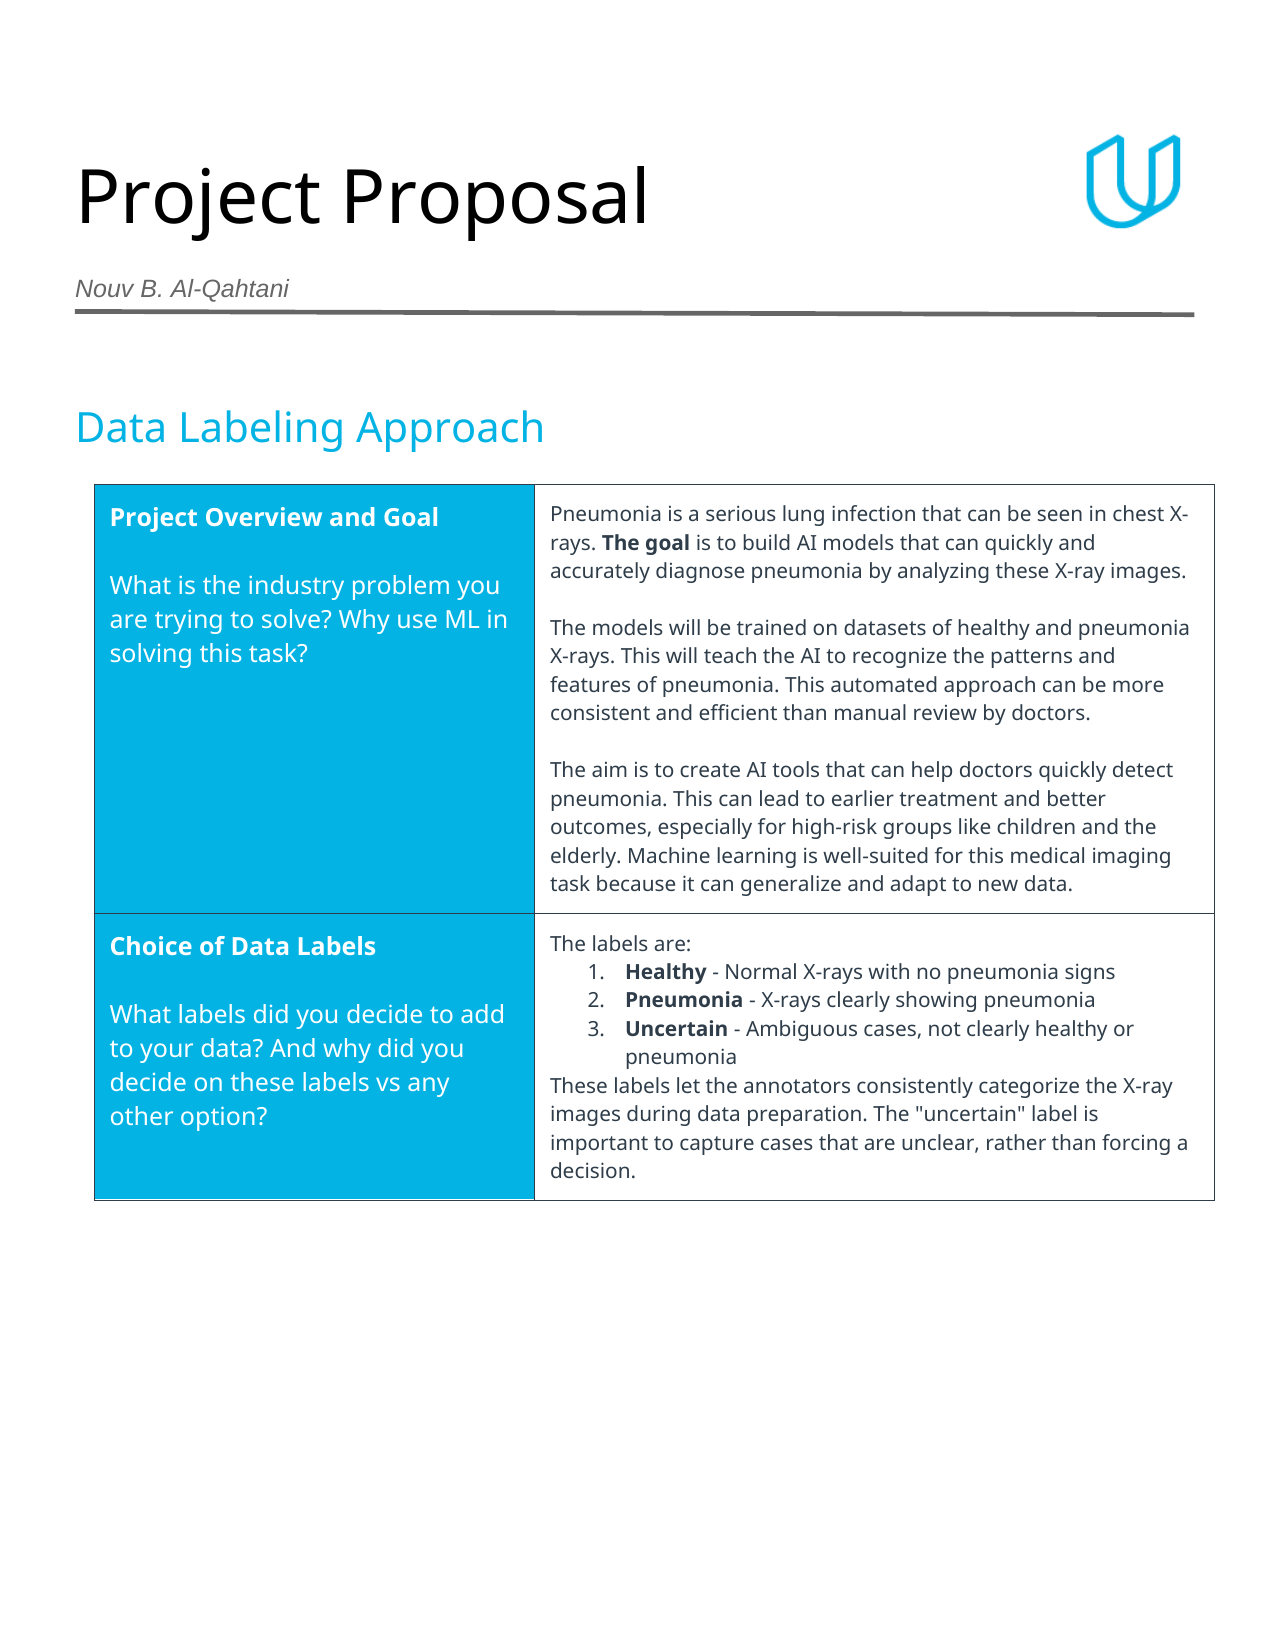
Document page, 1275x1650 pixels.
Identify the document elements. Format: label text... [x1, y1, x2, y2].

table_header Pneumonia is a serious lung infection that can be seen in chest X-rays. The goal is to build AI models that can quickly and accurately diagnose pneumonia by analyzing these X-ray images. The models will be trained on datasets of healthy and pneumonia X-rays. This will teach the AI to recognize the patterns and features of pneumonia. This automated approach can be more consistent and efficient than manual review by doctors. The aim is to create AI tools that can help doctors quickly detect pneumonia. This can lead to earlier treatment and better outcomes, especially for high-risk groups like children and the elderly. Machine learning is well-suited for this medical imaging task because it can generalize and adapt to new data. [535, 485, 1214, 913]
picture [1076, 129, 1191, 237]
subtitle Nouv B. Al-Qahtani [75, 274, 1200, 303]
table_cell Choice of Data Labels What labels did you decide to add to your data? And why did you decide on these labels vs any other option? [95, 914, 534, 1199]
table_cell The labels are: Healthy - Normal X-rays with no pneumonia signs Pneumonia - X-rays clearly showing pneumonia Uncertain - Ambiguous cases, not clearly healthy or pneumonia These labels let the annotators consistently categorize the X-ray images during data preparation. The "uncertain" label is important to capture cases that are unclear, rather than forcing a decision. [535, 914, 1214, 1199]
subtitle Data Labeling Approach [75, 398, 1200, 455]
title Project Proposal [75, 143, 1200, 245]
table_header Project Overview and Goal What is the industry problem you are trying to solve? Why use ML in solving this task? [95, 485, 534, 913]
